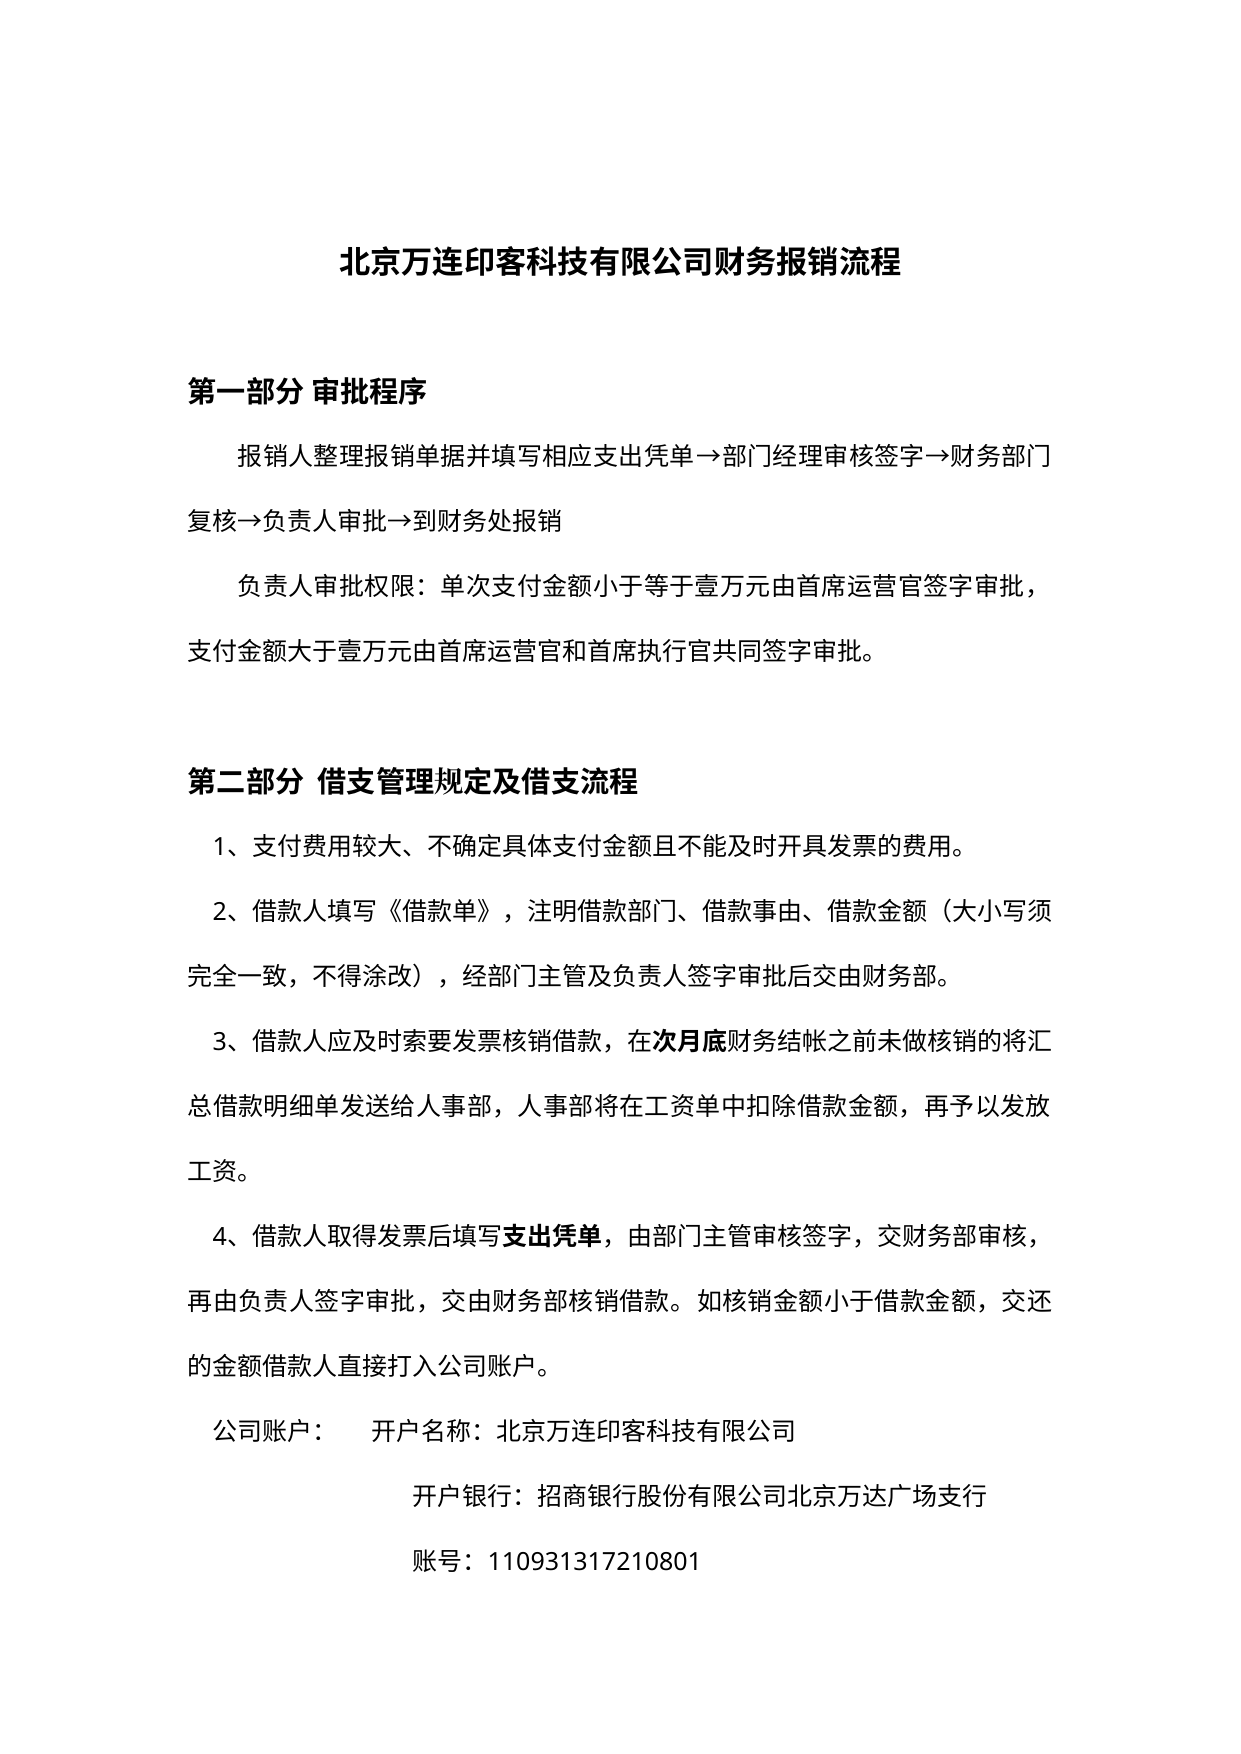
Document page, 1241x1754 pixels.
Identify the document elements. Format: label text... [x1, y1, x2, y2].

text 报销人整理报销单据并填写相应支出凭单→部门经理审核签字→财务部门复核→负责人审批→到财务处报销 [187, 422, 1053, 552]
text 第一部分 审批程序 [187, 357, 1053, 422]
text 公司账户： 开户名称：北京万连印客科技有限公司 [187, 1397, 1053, 1462]
text 开户银行：招商银行股份有限公司北京万达广场支行 [187, 1462, 1053, 1527]
text 北京万连印客科技有限公司财务报销流程 [187, 227, 1053, 292]
text 第二部分 借支管理规定及借支流程 [187, 747, 1053, 812]
text 1、支付费用较大、不确定具体支付金额且不能及时开具发票的费用。 [187, 812, 1053, 877]
text 4、借款人取得发票后填写支出凭单，由部门主管审核签字，交财务部审核，再由负责人签字审批，交由财务部核销借款。如核销金额小于借款金额，交还的金额借款人直接打入公司账户。 [187, 1202, 1053, 1397]
text 3、借款人应及时索要发票核销借款，在次月底财务结帐之前未做核销的将汇总借款明细单发送给人事部，人事部将在工资单中扣除借款金额，再予以发放工资。 [187, 1007, 1053, 1202]
text 2、借款人填写《借款单》，注明借款部门、借款事由、借款金额（大小写须完全一致，不得涂改），经部门主管及负责人签字审批后交由财务部。 [187, 877, 1053, 1007]
text 负责人审批权限：单次支付金额小于等于壹万元由首席运营官签字审批，支付金额大于壹万元由首席运营官和首席执行官共同签字审批。 [187, 552, 1053, 682]
text 账号：110931317210801 [187, 1527, 1053, 1592]
